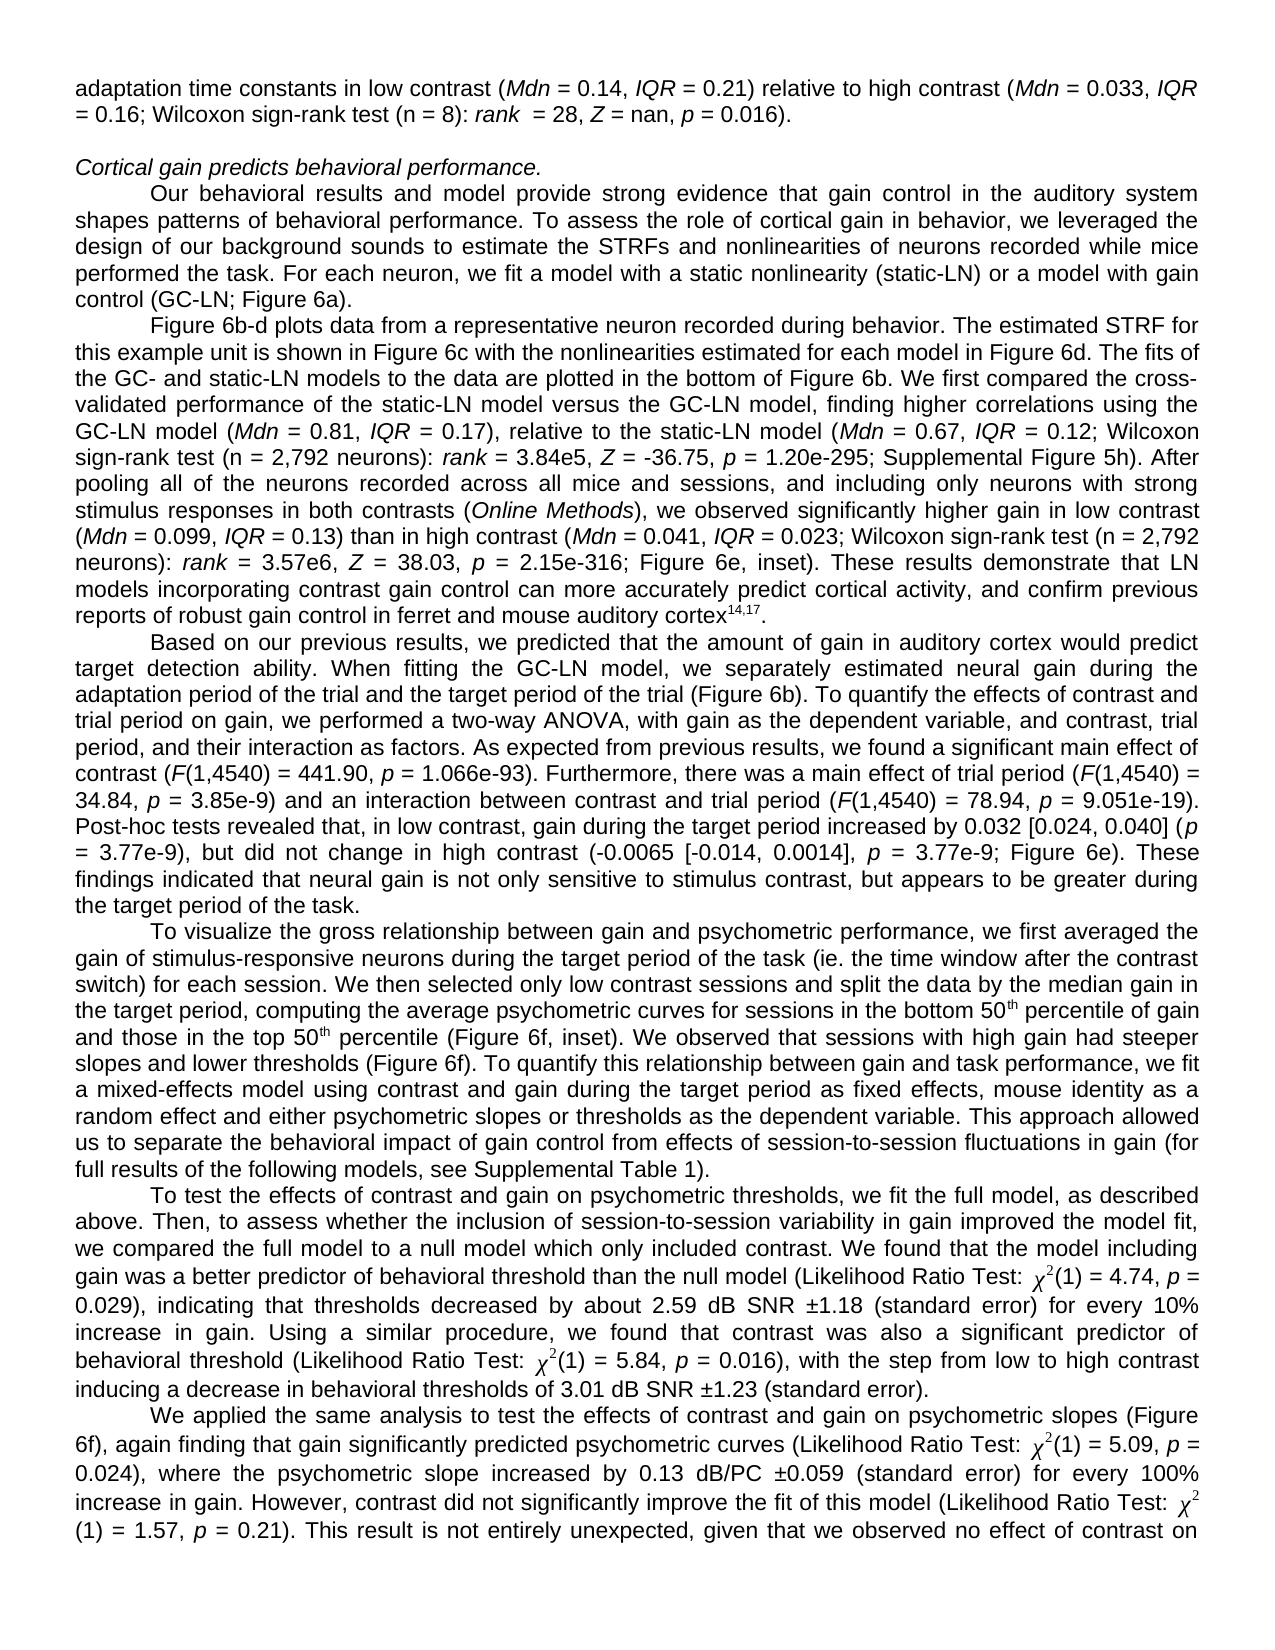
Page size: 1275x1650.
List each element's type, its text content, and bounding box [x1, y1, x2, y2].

text To visualize the gross relationship between gain and psychometric performance, we first averaged the gain of stimulus-responsive neurons during the target period of the task (ie. the time window after the contrast switch) for each session. We then selected only low contrast sessions and split the data by the median gain in the target period, computing the average psychometric curves for sessions in the bottom 50th percentile of gain and those in the top 50th percentile (Figure 6f, inset). We observed that sessions with high gain had steeper slopes and lower thresholds (Figure 6f). To quantify this relationship between gain and task performance, we fit a mixed-effects model using contrast and gain during the target period as fixed effects, mouse identity as a random effect and either psychometric slopes or thresholds as the dependent variable. This approach allowed us to separate the behavioral impact of gain control from effects of session-to-session fluctuations in gain (for full results of the following models, see Supplemental Table 1). [75, 918, 1200, 1182]
text Cortical gain predicts behavioral performance. [75, 154, 1200, 180]
text Based on our previous results, we predicted that the amount of gain in auditory cortex would predict target detection ability. When fitting the GC-LN model, we separately estimated neural gain during the adaptation period of the trial and the target period of the trial (Figure 6b). To quantify the effects of contrast and trial period on gain, we performed a two-way ANOVA, with gain as the dependent variable, and contrast, trial period, and their interaction as factors. As expected from previous results, we found a significant main effect of contrast (F(1,4540) = 441.90, p = 1.066e-93). Furthermore, there was a main effect of trial period (F(1,4540) = 34.84, p = 3.85e-9) and an interaction between contrast and trial period (F(1,4540) = 78.94, p = 9.051e-19). Post-hoc tests revealed that, in low contrast, gain during the target period increased by 0.032 [0.024, 0.040] (p = 3.77e-9), but did not change in high contrast (-0.0065 [-0.014, 0.0014], p = 3.77e-9; Figure 6e). These findings indicated that neural gain is not only sensitive to stimulus contrast, but appears to be greater during the target period of the task. [75, 628, 1200, 918]
text Our behavioral results and model provide strong evidence that gain control in the auditory system shapes patterns of behavioral performance. To assess the role of cortical gain in behavior, we leveraged the design of our background sounds to estimate the STRFs and nonlinearities of neurons recorded while mice performed the task. For each neuron, we fit a model with a static nonlinearity (static-LN) or a model with gain control (GC-LN; Figure 6a). [75, 180, 1200, 312]
text Figure 6b-d plots data from a representative neuron recorded during behavior. The estimated STRF for this example unit is shown in Figure 6c with the nonlinearities estimated for each model in Figure 6d. The fits of the GC- and static-LN models to the data are plotted in the bottom of Figure 6b. We first compared the cross-validated performance of the static-LN model versus the GC-LN model, finding higher correlations using the GC-LN model (Mdn = 0.81, IQR = 0.17), relative to the static-LN model (Mdn = 0.67, IQR = 0.12; Wilcoxon sign-rank test (n = 2,792 neurons): rank = 3.84e5, Z = -36.75, p = 1.20e-295; Supplemental Figure 5h). After pooling all of the neurons recorded across all mice and sessions, and including only neurons with strong stimulus responses in both contrasts (Online Methods), we observed significantly higher gain in low contrast (Mdn = 0.099, IQR = 0.13) than in high contrast (Mdn = 0.041, IQR = 0.023; Wilcoxon sign-rank test (n = 2,792 neurons): rank = 3.57e6, Z = 38.03, p = 2.15e-316; Figure 6e, inset). These results demonstrate that LN models incorporating contrast gain control can more accurately predict cortical activity, and confirm previous reports of robust gain control in ferret and mouse auditory cortex14,17. [75, 312, 1200, 628]
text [75, 1402, 1200, 1544]
text To test the effects of contrast and gain on psychometric thresholds, we fit the full model, as described above. Then, to assess whether the inclusion of session-to-session variability in gain improved the model fit, we compared the full model to a null model which only included contrast. We found that the model including gain was a better predictor of behavioral threshold than the null model (Likelihood Ratio Test: (1) = 4.74, p = 0.029), indicating that thresholds decreased by about 2.59 dB SNR ±1.18 (standard error) for every 10% increase in gain. Using a similar procedure, we found that contrast was also a significant predictor of behavioral threshold (Likelihood Ratio Test: (1) = 5.84, p = 0.016), with the step from low to high contrast inducing a decrease in behavioral thresholds of 3.01 dB SNR ±1.23 (standard error). [75, 1182, 1200, 1402]
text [75, 75, 1200, 128]
